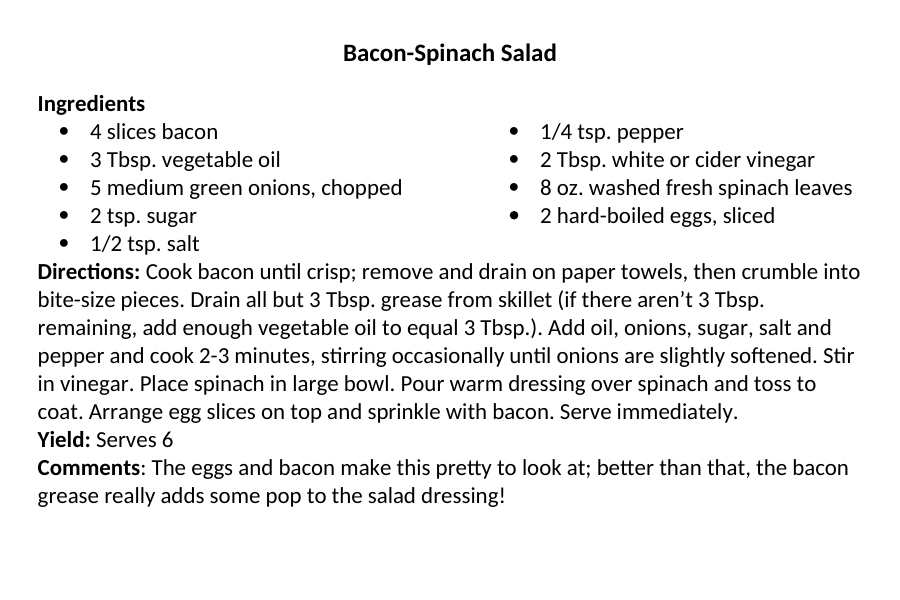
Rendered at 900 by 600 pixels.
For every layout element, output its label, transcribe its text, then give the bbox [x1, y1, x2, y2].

text Comments: The eggs and bacon make this pretty to look at; better than that, the bacon grease really adds some pop to the salad dressing! [37, 453, 862, 509]
list 2 Tbsp. white or cider vinegar [510, 145, 862, 173]
list 5 medium green onions, chopped [60, 173, 412, 201]
text Bacon-Spinach Salad [37, 37, 862, 68]
list 2 tsp. sugar [60, 201, 412, 229]
list 3 Tbsp. vegetable oil [60, 145, 412, 173]
list 1/4 tsp. pepper [510, 117, 862, 145]
text Ingredients [37, 89, 862, 117]
list 8 oz. washed fresh spinach leaves [510, 173, 862, 201]
text Directions: Cook bacon until crisp; remove and drain on paper towels, then crumble into bite-size pieces. Drain all but 3 Tbsp. grease from skillet (if there aren’t 3 Tbsp. remaining, add enough vegetable oil to equal 3 Tbsp.). Add oil, onions, sugar, salt and pepper and cook 2-3 minutes, stirring occasionally until onions are slightly softened. Stir in vinegar. Place spinach in large bowl. Pour warm dressing over spinach and toss to coat. Arrange egg slices on top and sprinkle with bacon. Serve immediately. [37, 257, 862, 425]
list 2 hard-boiled eggs, sliced [510, 201, 862, 229]
text Yield: Serves 6 [37, 425, 862, 453]
list 4 slices bacon [60, 117, 412, 145]
list 1/2 tsp. salt [60, 229, 412, 257]
